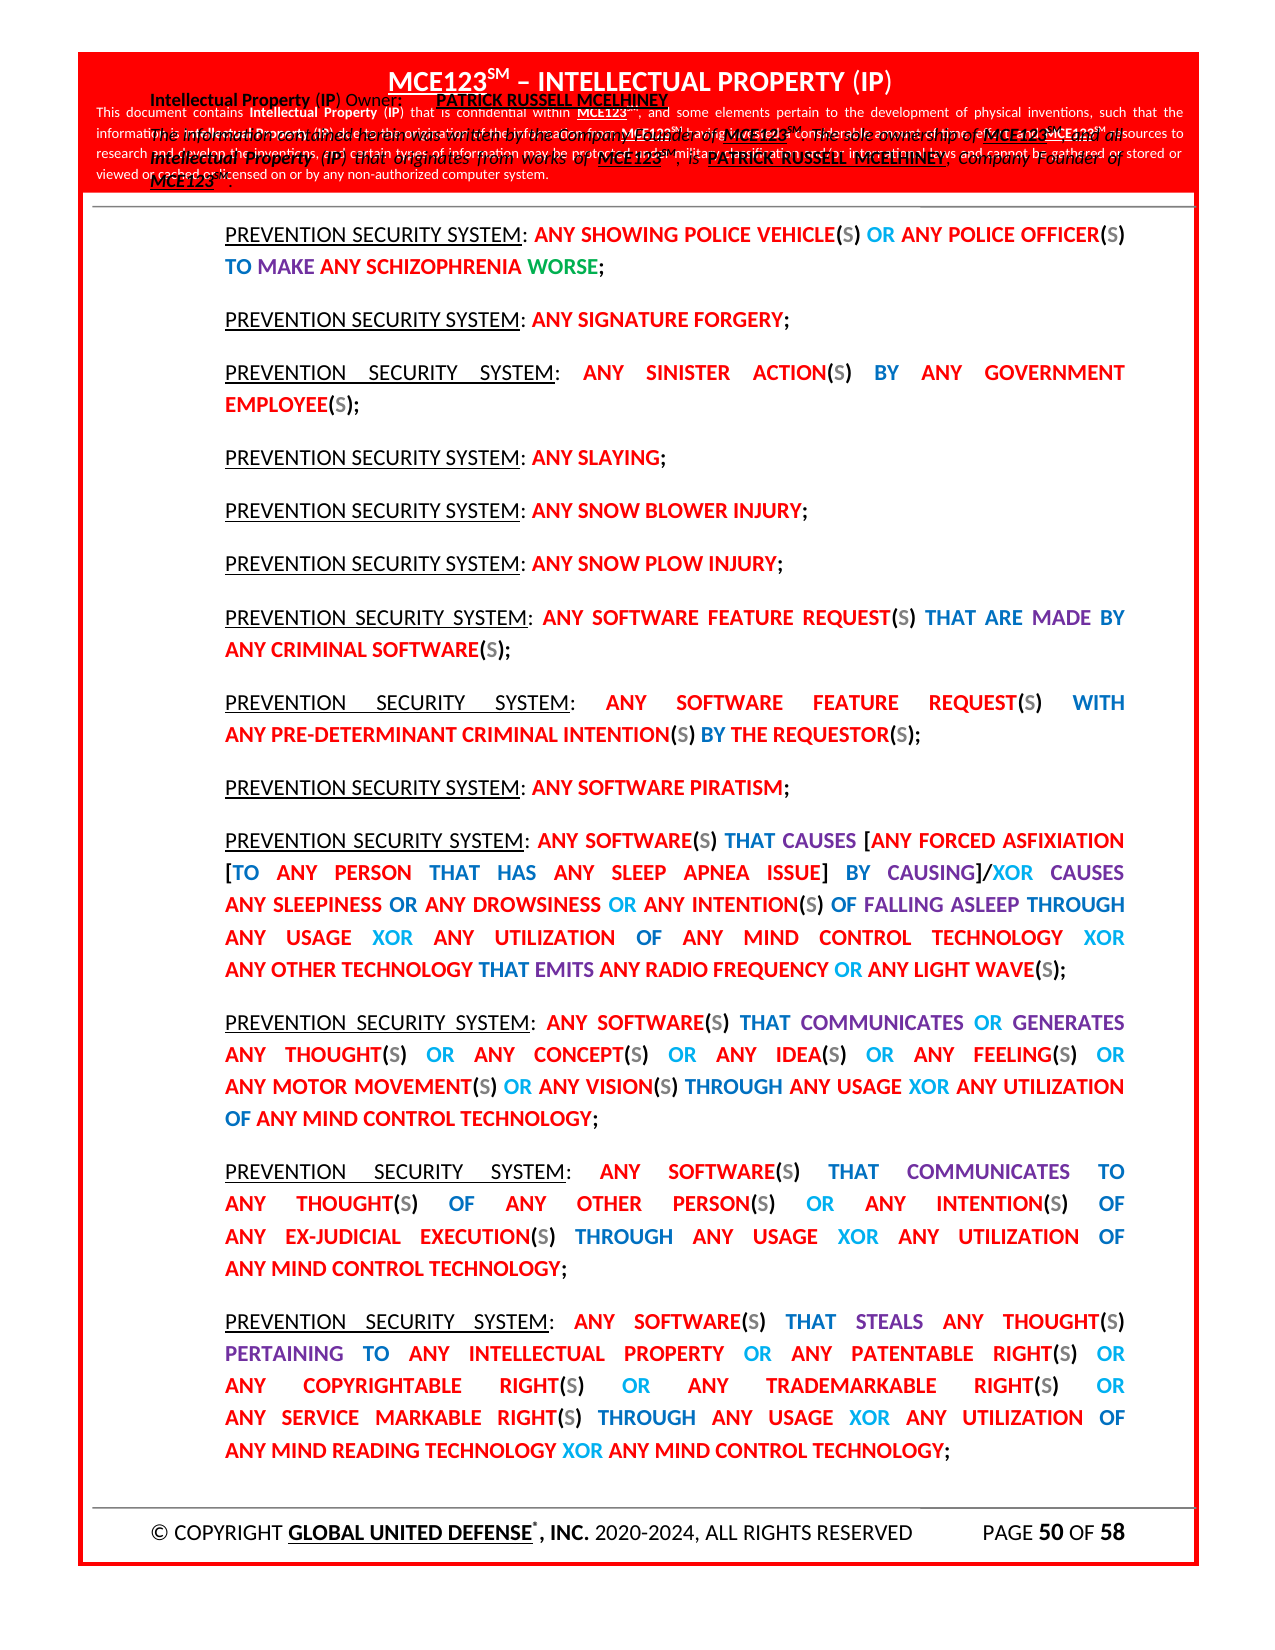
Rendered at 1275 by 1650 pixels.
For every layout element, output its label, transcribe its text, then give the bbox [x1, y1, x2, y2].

text PREVENTION SECURITY SYSTEM: ANY SOFTWARE(S) THAT COMMUNICATES TO ANY THOUGHT(S) OF ANY OTHER PERSON(S) OR ANY INTENTION(S) OF ANY EX-JUDICIAL EXECUTION(S) THROUGH ANY USAGE XOR ANY UTILIZATION OF ANY MIND CONTROL TECHNOLOGY; [225, 1157, 1125, 1282]
text PREVENTION SECURITY SYSTEM: ANY SNOW PLOW INJURY; [225, 549, 1125, 578]
text PREVENTION SECURITY SYSTEM: ANY SOFTWARE PIRATISM; [225, 773, 1125, 801]
text PREVENTION SECURITY SYSTEM: ANY SOFTWARE(S) THAT CAUSES [ANY FORCED ASFIXIATION [TO ANY PERSON THAT HAS ANY SLEEP APNEA ISSUE] BY CAUSING]/XOR CAUSES ANY SLEEPINESS OR ANY DROWSINESS OR ANY INTENTION(S) OF FALLING ASLEEP THROUGH ANY USAGE XOR ANY UTILIZATION OF ANY MIND CONTROL TECHNOLOGY XOR ANY OTHER TECHNOLOGY THAT EMITS ANY RADIO FREQUENCY OR ANY LIGHT WAVE(S); [225, 826, 1125, 983]
text PREVENTION SECURITY SYSTEM: ANY SLAYING; [225, 443, 1125, 472]
text PREVENTION SECURITY SYSTEM: ANY SOFTWARE FEATURE REQUEST(S) THAT ARE MADE BY ANY CRIMINAL SOFTWARE(S); [225, 603, 1125, 663]
text PREVENTION SECURITY SYSTEM: ANY SOFTWARE(S) THAT STEALS ANY THOUGHT(S) PERTAINING TO ANY INTELLECTUAL PROPERTY OR ANY PATENTABLE RIGHT(S) OR ANY COPYRIGHTABLE RIGHT(S) OR ANY TRADEMARKABLE RIGHT(S) OR ANY SERVICE MARKABLE RIGHT(S) THROUGH ANY USAGE XOR ANY UTILIZATION OF ANY MIND READING TECHNOLOGY XOR ANY MIND CONTROL TECHNOLOGY; [225, 1307, 1125, 1464]
text PREVENTION SECURITY SYSTEM: ANY SIGNATURE FORGERY; [225, 305, 1125, 333]
text PREVENTION SECURITY SYSTEM: ANY SOFTWARE FEATURE REQUEST(S) WITH ANY PRE-DETERMINANT CRIMINAL INTENTION(S) BY THE REQUESTOR(S); [225, 688, 1125, 748]
text PREVENTION SECURITY SYSTEM: ANY SINISTER ACTION(S) BY ANY GOVERNMENT EMPLOYEE(S); [225, 358, 1125, 418]
text PREVENTION SECURITY SYSTEM: ANY SOFTWARE(S) THAT COMMUNICATES OR GENERATES ANY THOUGHT(S) OR ANY CONCEPT(S) OR ANY IDEA(S) OR ANY FEELING(S) OR ANY MOTOR MOVEMENT(S) OR ANY VISION(S) THROUGH ANY USAGE XOR ANY UTILIZATION OF ANY MIND CONTROL TECHNOLOGY; [225, 1008, 1125, 1132]
text PREVENTION SECURITY SYSTEM: ANY SNOW BLOWER INJURY; [225, 497, 1125, 524]
text PREVENTION SECURITY SYSTEM: ANY SHOWING POLICE VEHICLE(S) OR ANY POLICE OFFICER(S) TO MAKE ANY SCHIZOPHRENIA WORSE; [225, 220, 1125, 280]
